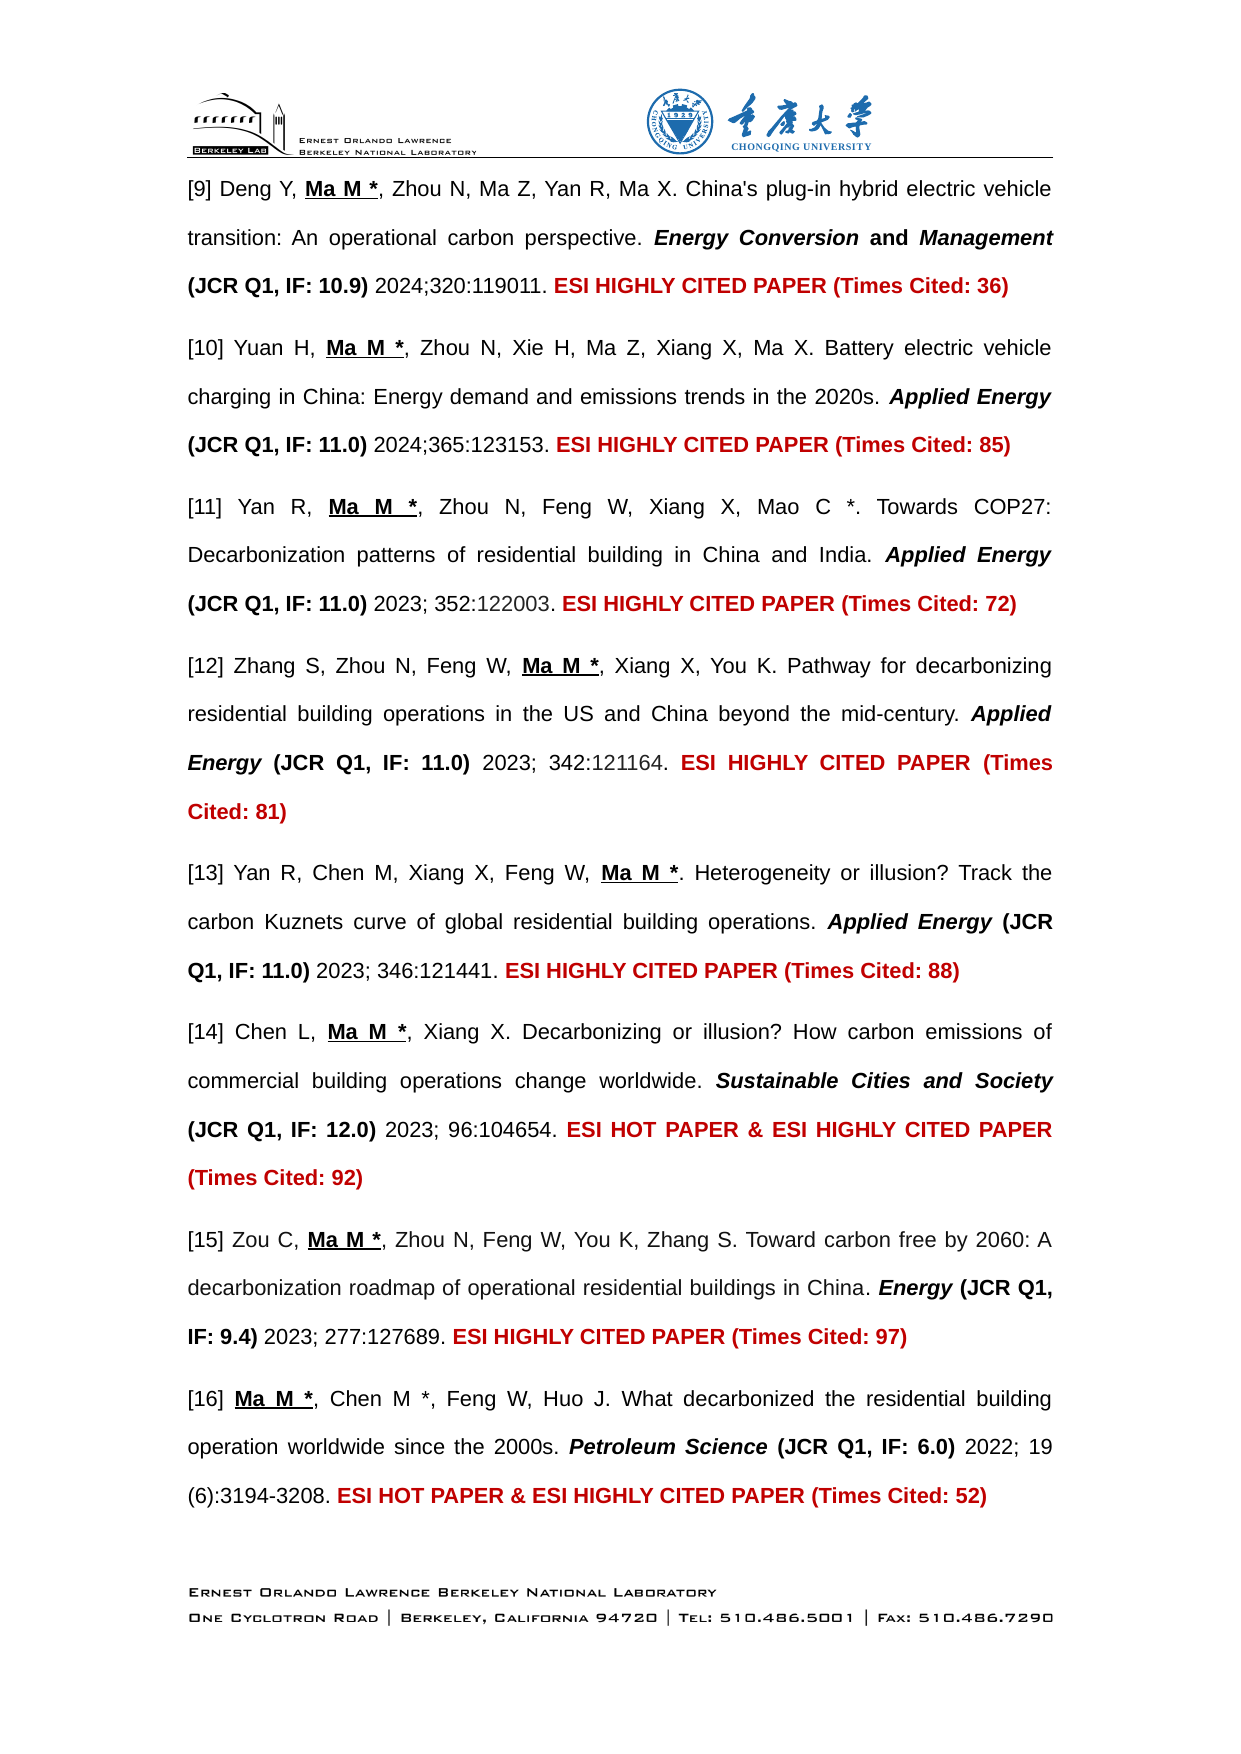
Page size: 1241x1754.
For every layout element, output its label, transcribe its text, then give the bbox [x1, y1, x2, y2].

picture [192, 93, 477, 155]
text [12] Zhang S, Zhou N, Feng W, Ma M *, Xiang X, You K. Pathway for decarbonizing residential building operations in the US and China beyond the mid-century. Applied Energy (JCR Q1, IF: 11.0) 2023; 342:121164. ESI HIGHLY CITED PAPER (Times Cited: 81) [187, 649, 1053, 828]
text [11] Yan R, Ma M *, Zhou N, Feng W, Xiang X, Mao C *. Towards COP27: Decarbonization patterns of residential building in China and India. Applied Energy (JCR Q1, IF: 11.0) 2023; 352:122003. ESI HIGHLY CITED PAPER (Times Cited: 72) [187, 490, 1053, 620]
text [16] Ma M *, Chen M *, Feng W, Huo J. What decarbonized the residential building operation worldwide since the 2000s. Petroleum Science (JCR Q1, IF: 6.0) 2022; 19 (6):3194-3208. ESI HOT PAPER & ESI HIGHLY CITED PAPER (Times Cited: 52) [187, 1382, 1053, 1512]
text [9] Deng Y, Ma M *, Zhou N, Ma Z, Yan R, Ma X. China's plug-in hybrid electric vehicle transition: An operational carbon perspective. Energy Conversion and Management (JCR Q1, IF: 10.9) 2024;320:119011. ESI HIGHLY CITED PAPER (Times Cited: 36) [187, 172, 1053, 302]
text [10] Yuan H, Ma M *, Zhou N, Xie H, Ma Z, Xiang X, Ma X. Battery electric vehicle charging in China: Energy demand and emissions trends in the 2020s. Applied Energy (JCR Q1, IF: 11.0) 2024;365:123153. ESI HIGHLY CITED PAPER (Times Cited: 85) [187, 331, 1053, 461]
text [13] Yan R, Chen M, Xiang X, Feng W, Ma M *. Heterogeneity or illusion? Track the carbon Kuznets curve of global residential building operations. Applied Energy (JCR Q1, IF: 11.0) 2023; 346:121441. ESI HIGHLY CITED PAPER (Times Cited: 88) [187, 856, 1053, 986]
text [14] Chen L, Ma M *, Xiang X. Decarbonizing or illusion? How carbon emissions of commercial building operations change worldwide. Sustainable Cities and Society (JCR Q1, IF: 12.0) 2023; 96:104654. ESI HOT PAPER & ESI HIGHLY CITED PAPER (Times Cited: 92) [187, 1015, 1053, 1194]
text [15] Zou C, Ma M *, Zhou N, Feng W, You K, Zhang S. Toward carbon free by 2060: A decarbonization roadmap of operational residential buildings in China. Energy (JCR Q1, IF: 9.4) 2023; 277:127689. ESI HIGHLY CITED PAPER (Times Cited: 97) [187, 1223, 1053, 1353]
